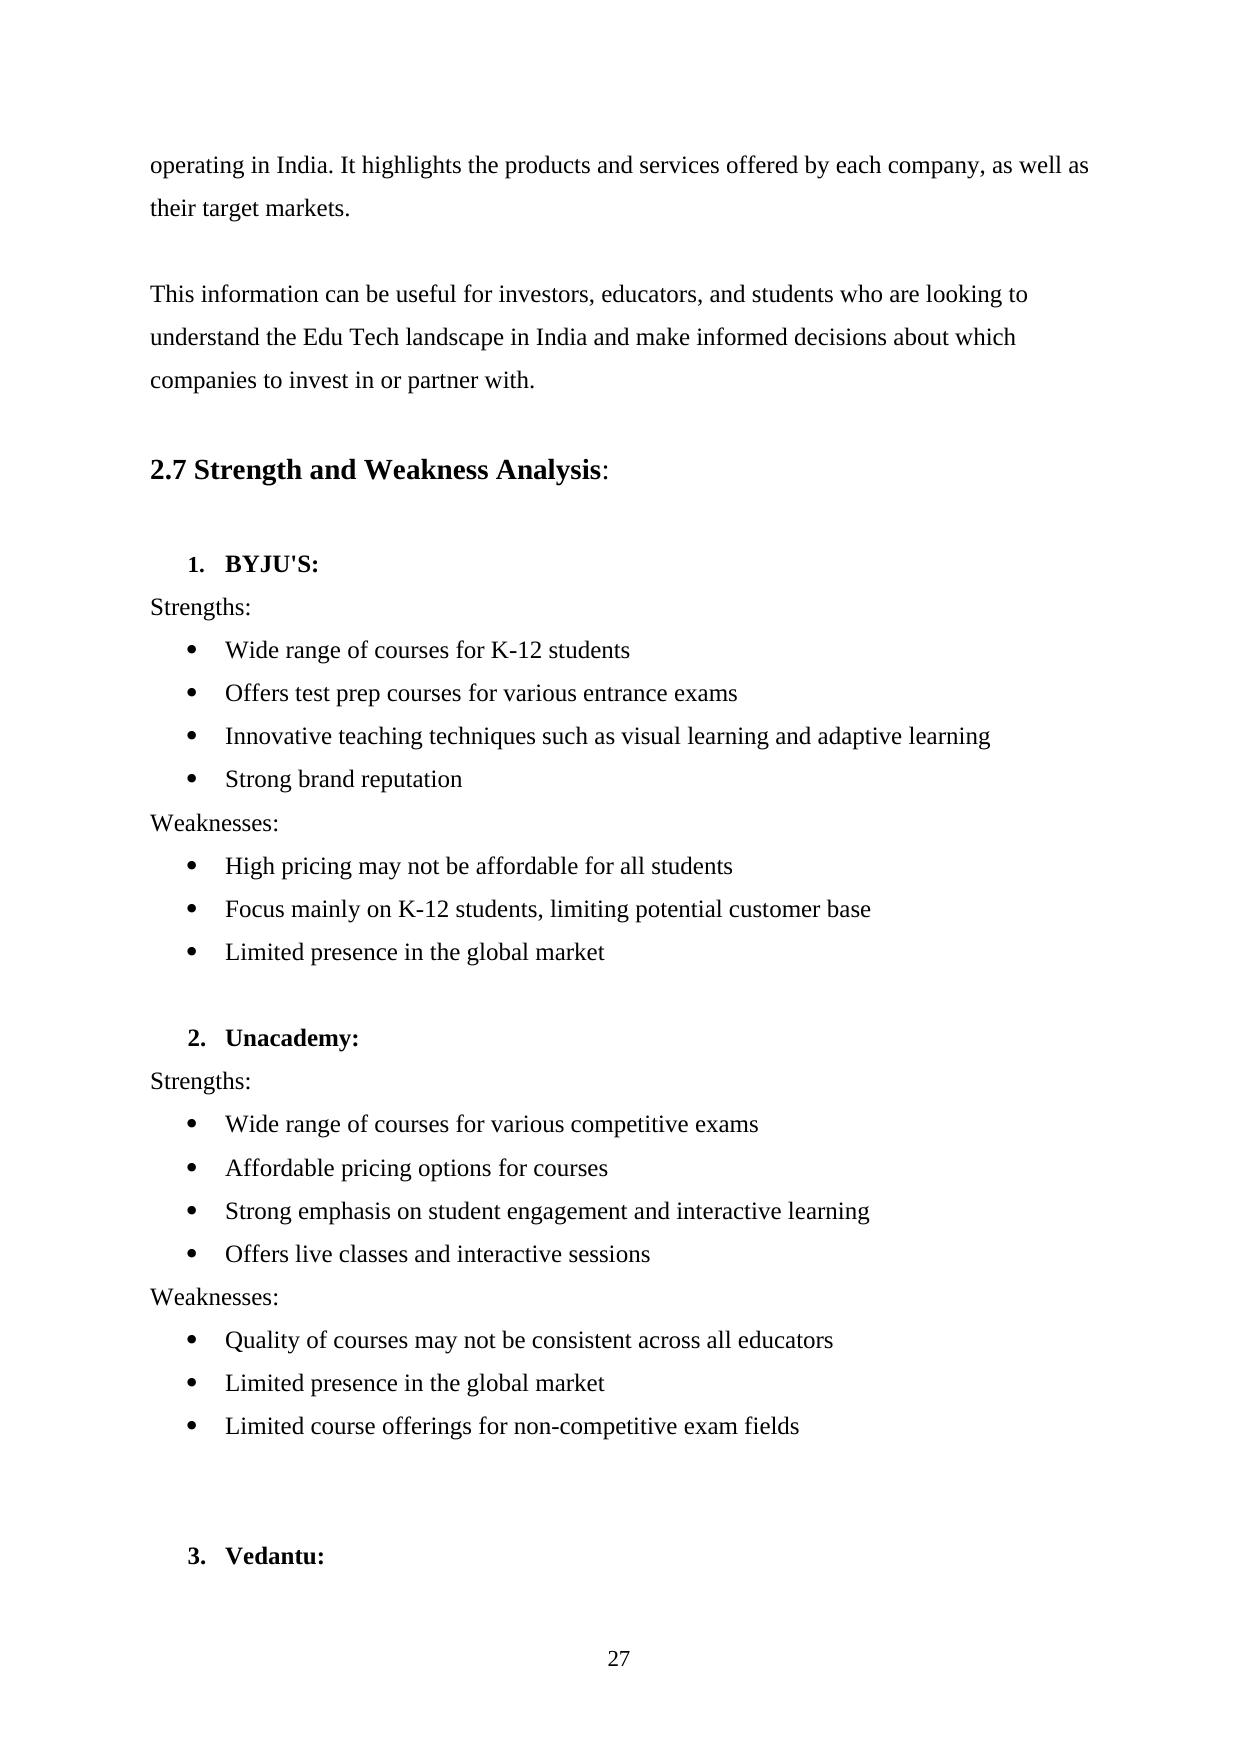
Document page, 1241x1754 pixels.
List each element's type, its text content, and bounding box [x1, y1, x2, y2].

list Focus mainly on K-12 students, limiting potential customer base [187, 894, 1090, 923]
list Quality of courses may not be consistent across all educators [187, 1325, 1090, 1354]
list Wide range of courses for K-12 students [187, 635, 1090, 664]
text Weaknesses: [150, 1282, 1090, 1311]
list Affordable pricing options for courses [187, 1153, 1090, 1181]
list BYJU'S: [187, 549, 1090, 578]
list Offers test prep courses for various entrance exams [187, 678, 1090, 707]
text Strengths: [150, 1066, 1090, 1095]
list Unacademy: [187, 1023, 1090, 1052]
list Wide range of courses for various competitive exams [187, 1109, 1090, 1138]
list Limited presence in the global market [187, 937, 1090, 966]
list High pricing may not be affordable for all students [187, 851, 1090, 879]
text Weaknesses: [150, 808, 1090, 836]
list Offers live classes and interactive sessions [187, 1239, 1090, 1268]
list Vedantu: [187, 1541, 1090, 1569]
list Strong brand reputation [187, 764, 1090, 793]
list Limited course offerings for non-competitive exam fields [187, 1411, 1090, 1440]
list Innovative teaching techniques such as visual learning and adaptive learning [187, 721, 1090, 750]
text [150, 150, 1090, 222]
text This information can be useful for investors, educators, and students who are looking to understand the Edu Tech landscape in India and make informed decisions about which companies to invest in or partner with. [150, 279, 1090, 394]
list Limited presence in the global market [187, 1368, 1090, 1397]
subtitle 2.7 Strength and Weakness Analysis: [150, 452, 1090, 485]
text Strengths: [150, 592, 1090, 621]
list Strong emphasis on student engagement and interactive learning [187, 1196, 1090, 1224]
